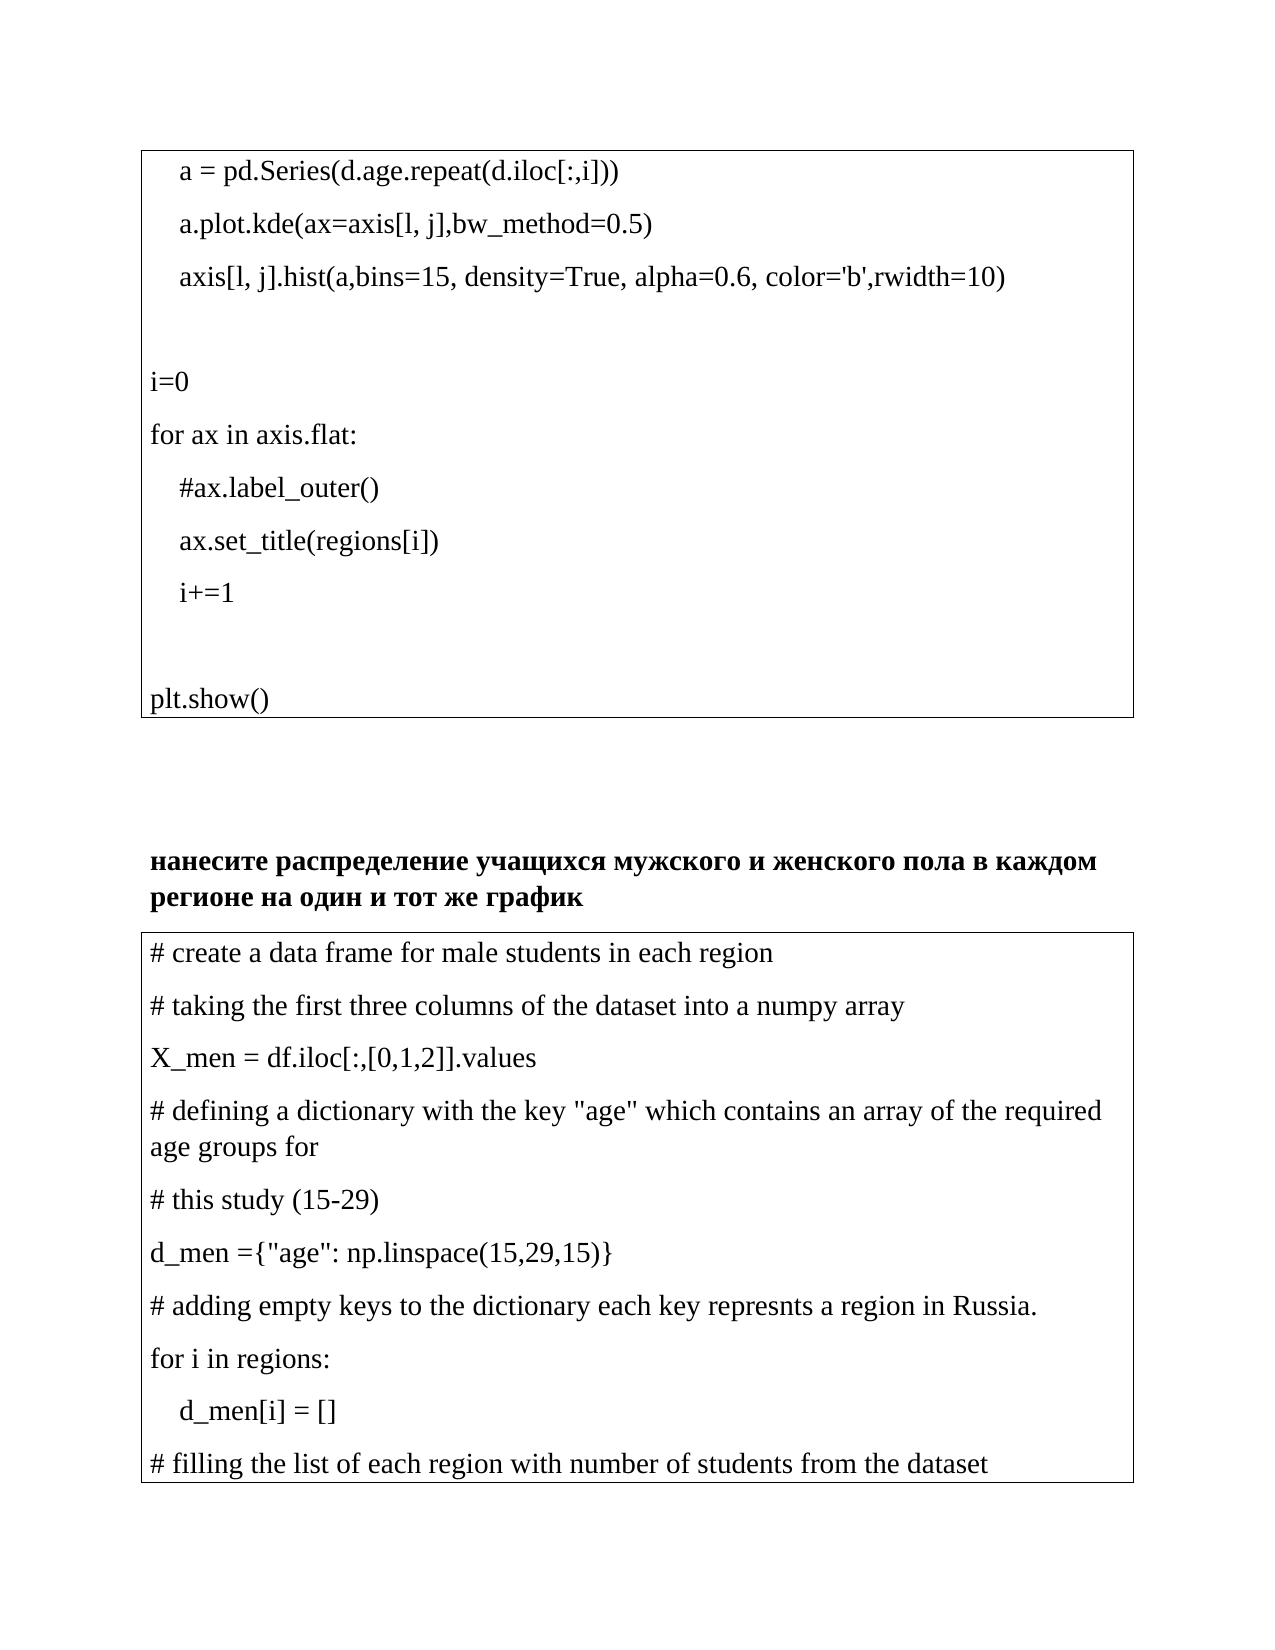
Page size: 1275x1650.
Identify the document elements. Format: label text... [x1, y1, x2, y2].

text for i in regions: [142, 1338, 1133, 1374]
text # create a data frame for male students in each region [142, 933, 1133, 968]
text #ax.label_outer() [142, 467, 1133, 503]
text for ax in axis.flat: [142, 414, 1133, 451]
text d_men[i] = [] [142, 1390, 1133, 1427]
text axis[l, j].hist(a,bins=15, density=True, alpha=0.6, color='b',rwidth=10) [142, 256, 1133, 292]
text X_men = df.iloc[:,[0,1,2]].values [142, 1037, 1133, 1074]
text a = pd.Series(d.age.repeat(d.iloc[:,i])) [142, 151, 1133, 187]
text a.plot.kde(ax=axis[l, j],bw_method=0.5) [142, 203, 1133, 239]
text # this study (15-29) [142, 1179, 1133, 1216]
text # adding empty keys to the dictionary each key represnts a region in Russia. [142, 1285, 1133, 1321]
text d_men ={"age": np.linspace(15,29,15)} [142, 1232, 1133, 1269]
text i+=1 [142, 572, 1133, 609]
text plt.show() [142, 678, 1133, 717]
text # filling the list of each region with number of students from the dataset [142, 1443, 1133, 1482]
text # defining a dictionary with the key "age" which contains an array of the required age groups for [142, 1090, 1133, 1163]
text ax.set_title(regions[i]) [142, 520, 1133, 556]
text i=0 [142, 361, 1133, 398]
text # taking the first three columns of the dataset into a numpy array [142, 984, 1133, 1021]
text нанесите распределение учащихся мужского и женского пола в каждом регионе на один и тот же график [150, 843, 1125, 912]
